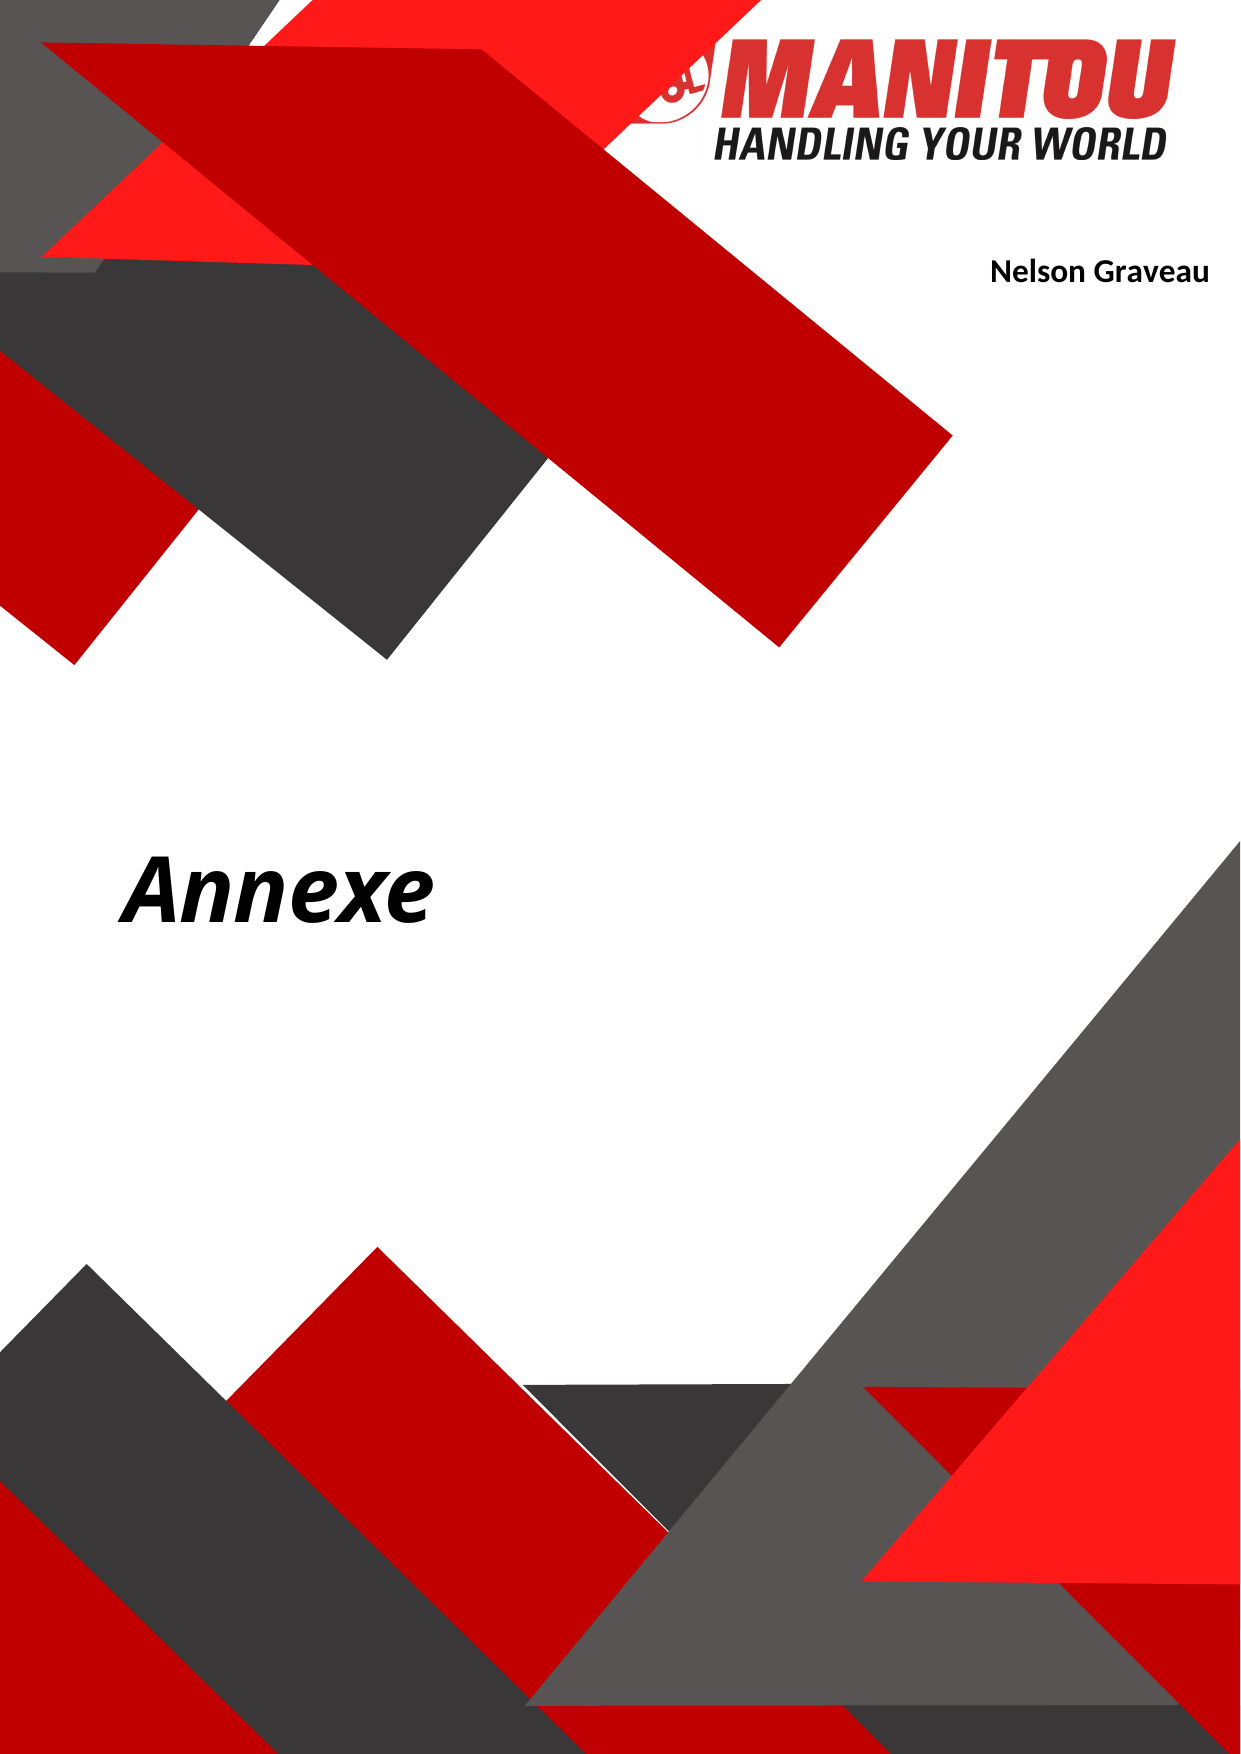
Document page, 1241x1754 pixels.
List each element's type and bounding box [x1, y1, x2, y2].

picture [620, 39, 1176, 160]
